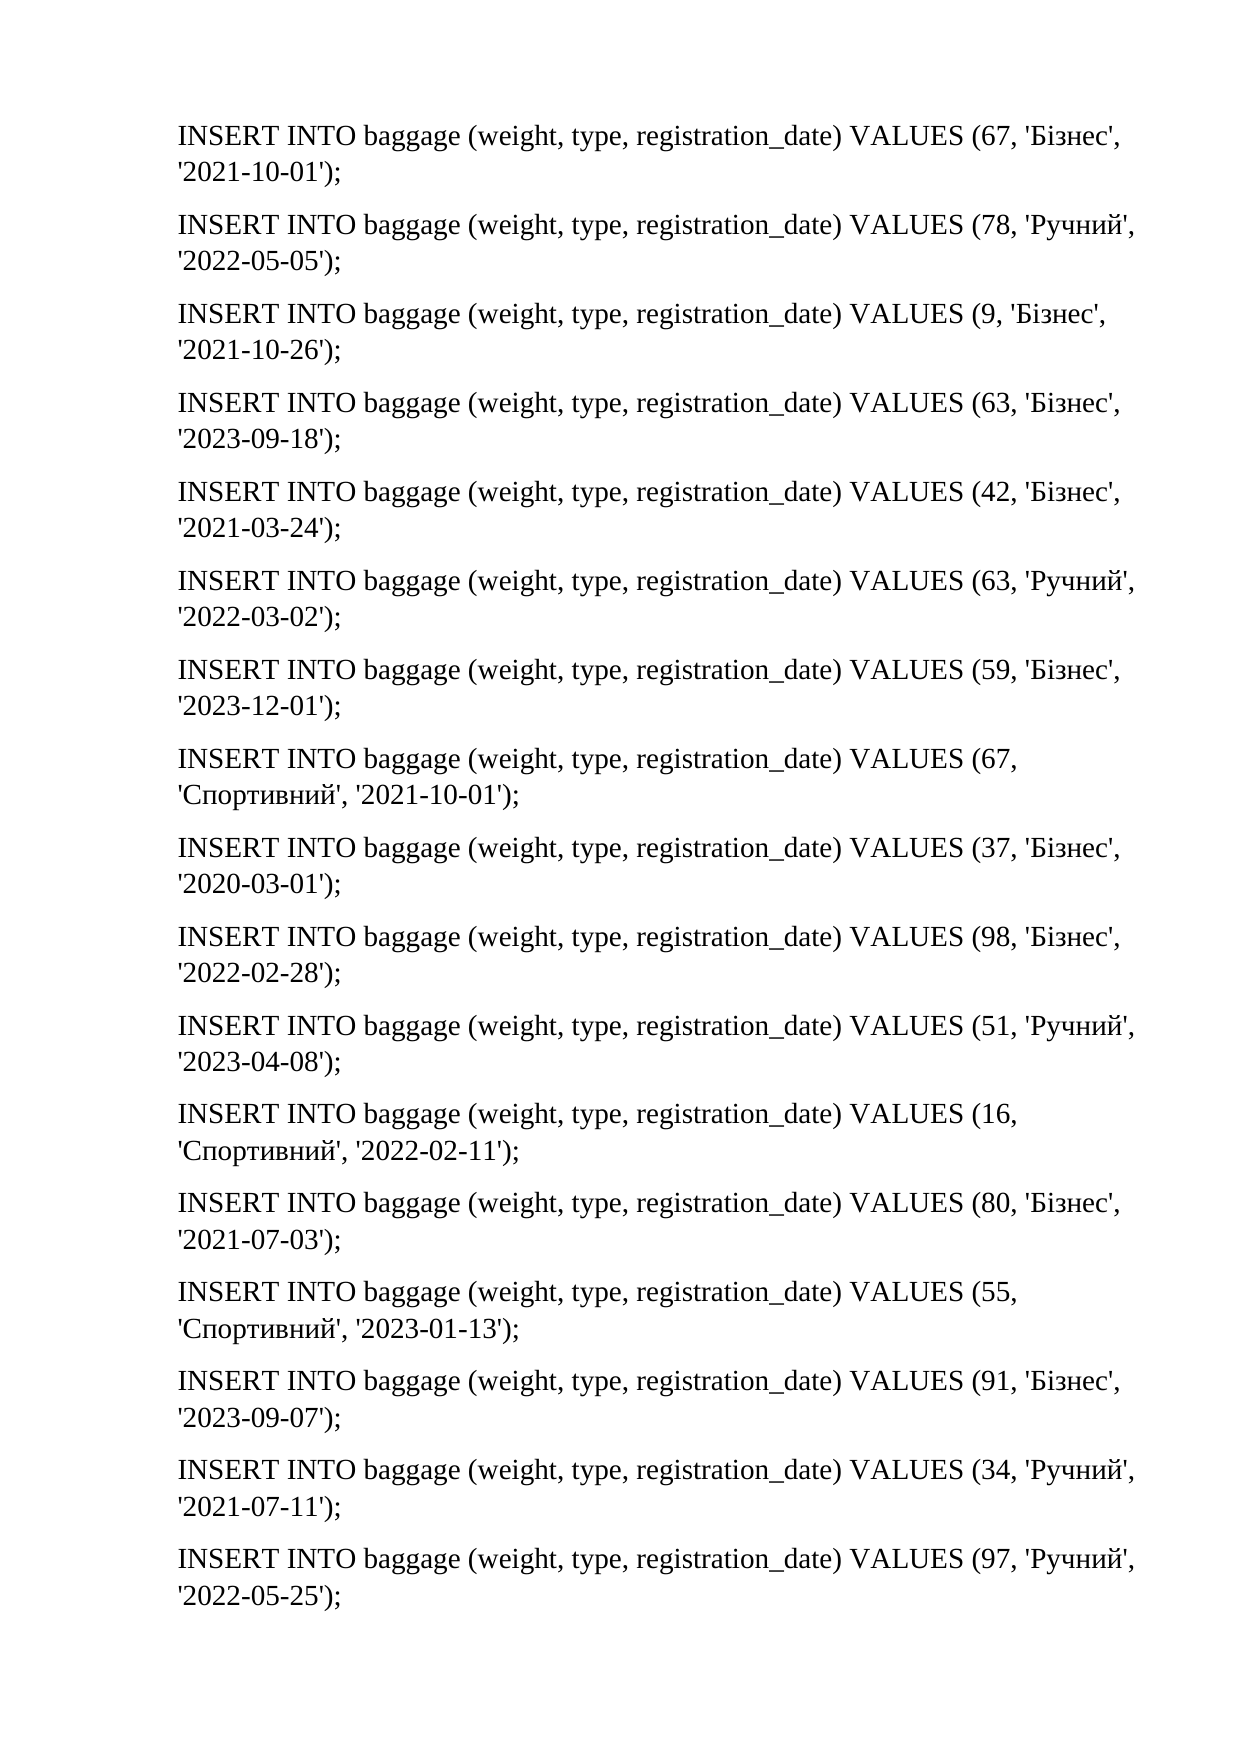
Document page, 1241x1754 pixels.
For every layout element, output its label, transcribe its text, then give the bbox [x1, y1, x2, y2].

text INSERT INTO baggage (weight, type, registration_date) VALUES (55, 'Спортивний', '2023-01-13'); [177, 1274, 1152, 1344]
text INSERT INTO baggage (weight, type, registration_date) VALUES (51, 'Ручний', '2023-04-08'); [177, 1008, 1152, 1077]
text INSERT INTO baggage (weight, type, registration_date) VALUES (78, 'Ручний', '2022-05-05'); [177, 207, 1152, 277]
text INSERT INTO baggage (weight, type, registration_date) VALUES (59, 'Бізнес', '2023-12-01'); [177, 652, 1152, 722]
text INSERT INTO baggage (weight, type, registration_date) VALUES (67, 'Спортивний', '2021-10-01'); [177, 741, 1152, 811]
text INSERT INTO baggage (weight, type, registration_date) VALUES (98, 'Бізнес', '2022-02-28'); [177, 919, 1152, 988]
text INSERT INTO baggage (weight, type, registration_date) VALUES (34, 'Ручний', '2021-07-11'); [177, 1452, 1152, 1522]
text INSERT INTO baggage (weight, type, registration_date) VALUES (37, 'Бізнес', '2020-03-01'); [177, 830, 1152, 899]
text INSERT INTO baggage (weight, type, registration_date) VALUES (97, 'Ручний', '2022-05-25'); [177, 1541, 1152, 1611]
text INSERT INTO baggage (weight, type, registration_date) VALUES (80, 'Бізнес', '2021-07-03'); [177, 1186, 1152, 1255]
text INSERT INTO baggage (weight, type, registration_date) VALUES (16, 'Спортивний', '2022-02-11'); [177, 1097, 1152, 1166]
text INSERT INTO baggage (weight, type, registration_date) VALUES (91, 'Бізнес', '2023-09-07'); [177, 1363, 1152, 1433]
text INSERT INTO baggage (weight, type, registration_date) VALUES (67, 'Бізнес', '2021-10-01'); [177, 118, 1152, 188]
text INSERT INTO baggage (weight, type, registration_date) VALUES (9, 'Бізнес', '2021-10-26'); [177, 296, 1152, 366]
text INSERT INTO baggage (weight, type, registration_date) VALUES (63, 'Ручний', '2022-03-02'); [177, 563, 1152, 633]
text INSERT INTO baggage (weight, type, registration_date) VALUES (63, 'Бізнес', '2023-09-18'); [177, 385, 1152, 455]
text INSERT INTO baggage (weight, type, registration_date) VALUES (42, 'Бізнес', '2021-03-24'); [177, 474, 1152, 544]
